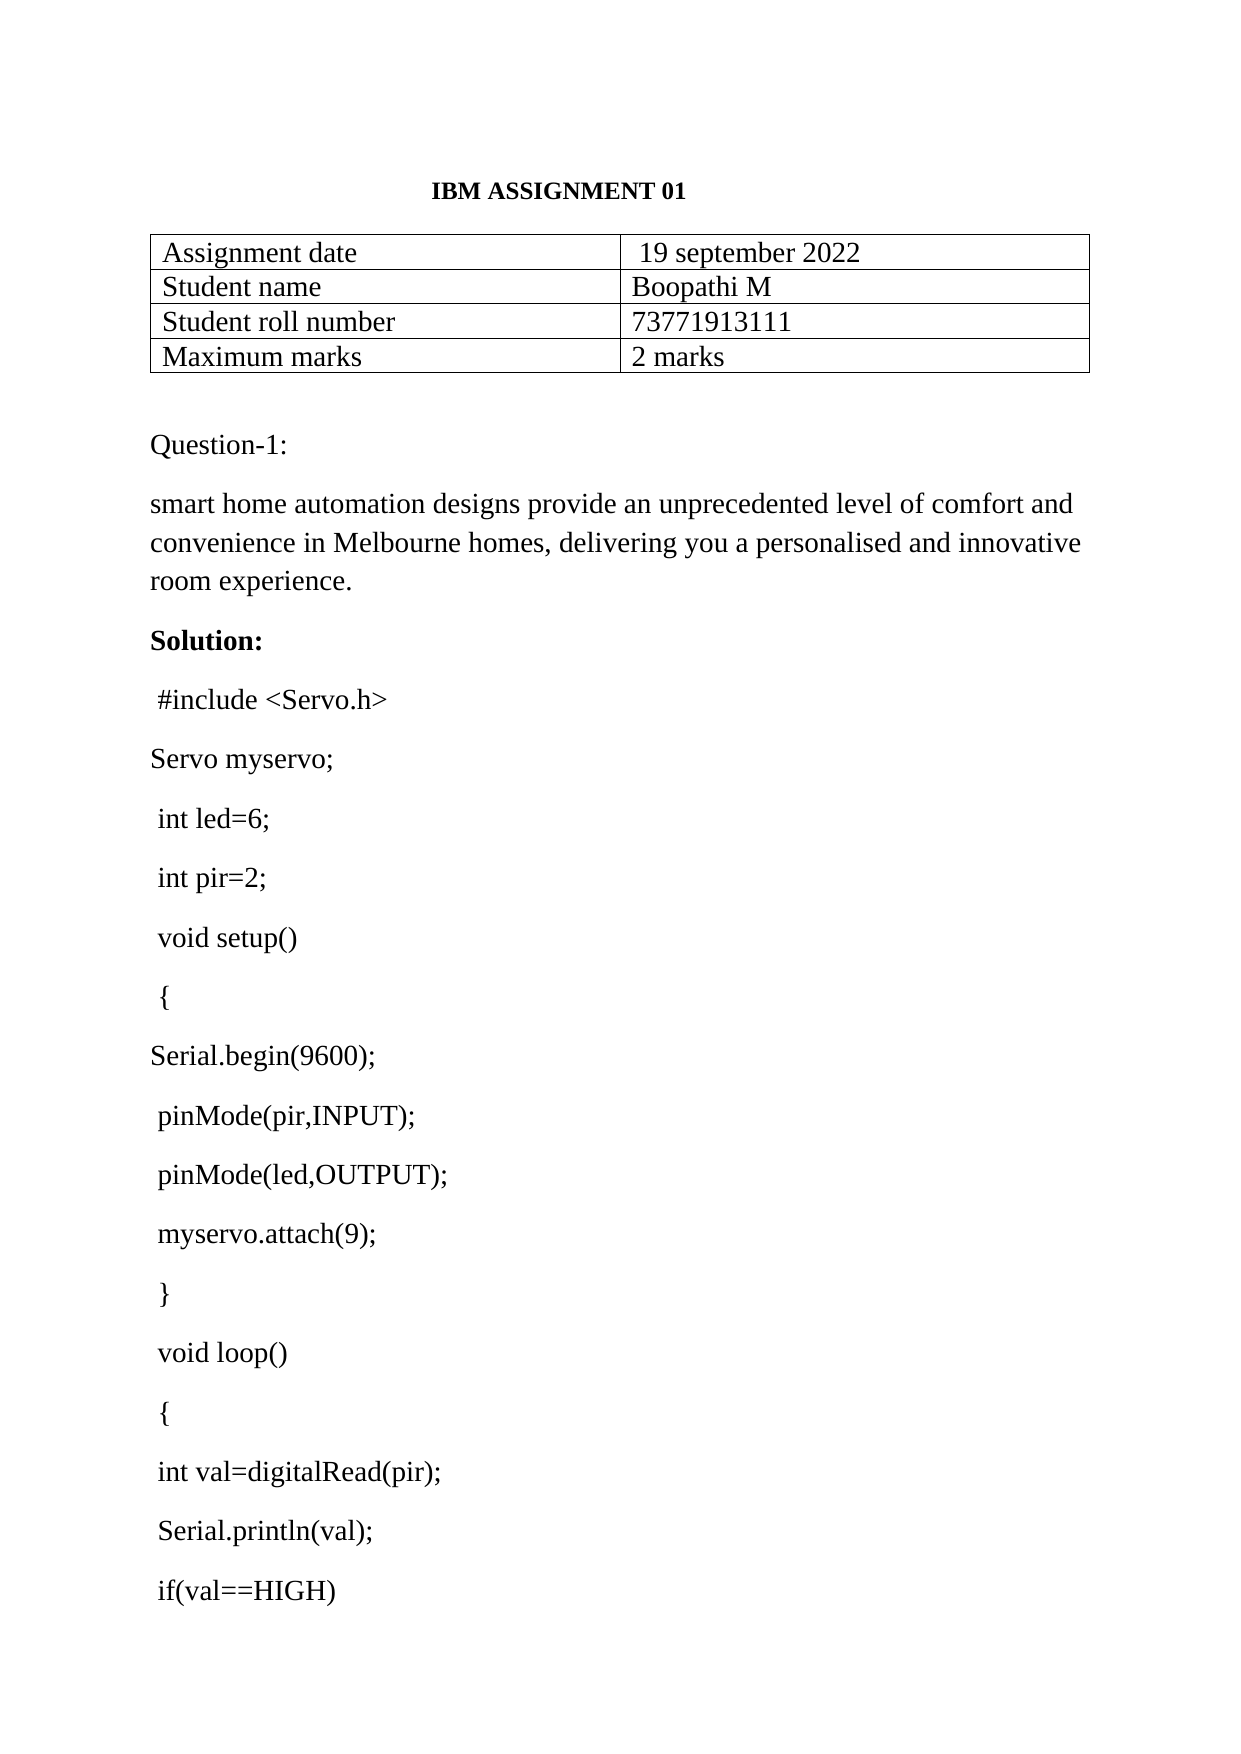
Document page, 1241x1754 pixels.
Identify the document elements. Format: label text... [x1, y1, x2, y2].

text void setup() [150, 920, 1090, 953]
text int val=digitalRead(pir); [150, 1454, 1090, 1488]
table_cell Student roll number [151, 304, 620, 338]
table_cell Maximum marks [151, 339, 620, 372]
text { [150, 979, 1090, 1013]
text Servo myservo; [150, 742, 1090, 775]
table_cell 73771913111 [621, 304, 1089, 338]
text Solution: [150, 623, 1090, 656]
text smart home automation designs provide an unprecedented level of comfort and convenience in Melbourne homes, delivering you a personalised and innovative room experience. [150, 486, 1090, 597]
text Question-1: [150, 427, 1090, 461]
text } [150, 1276, 1090, 1309]
text int led=6; [150, 801, 1090, 834]
table_header Assignment date [151, 235, 620, 268]
table_cell Boopathi M [621, 270, 1089, 303]
table_cell 2 marks [621, 339, 1089, 372]
text Serial.println(val); [150, 1513, 1090, 1547]
table_cell Student name [151, 270, 620, 303]
table_header 19 september 2022 [621, 235, 1089, 268]
text { [150, 1395, 1090, 1428]
text if(val==HIGH) [150, 1573, 1090, 1606]
text pinMode(led,OUTPUT); [150, 1157, 1090, 1191]
text #include <Servo.h> [150, 682, 1090, 716]
text IBM ASSIGNMENT 01 [150, 176, 1090, 205]
text void loop() [150, 1335, 1090, 1369]
text pinMode(pir,INPUT); [150, 1098, 1090, 1131]
text int pir=2; [150, 860, 1090, 894]
text Serial.begin(9600); [150, 1038, 1090, 1072]
text myservo.attach(9); [150, 1217, 1090, 1250]
